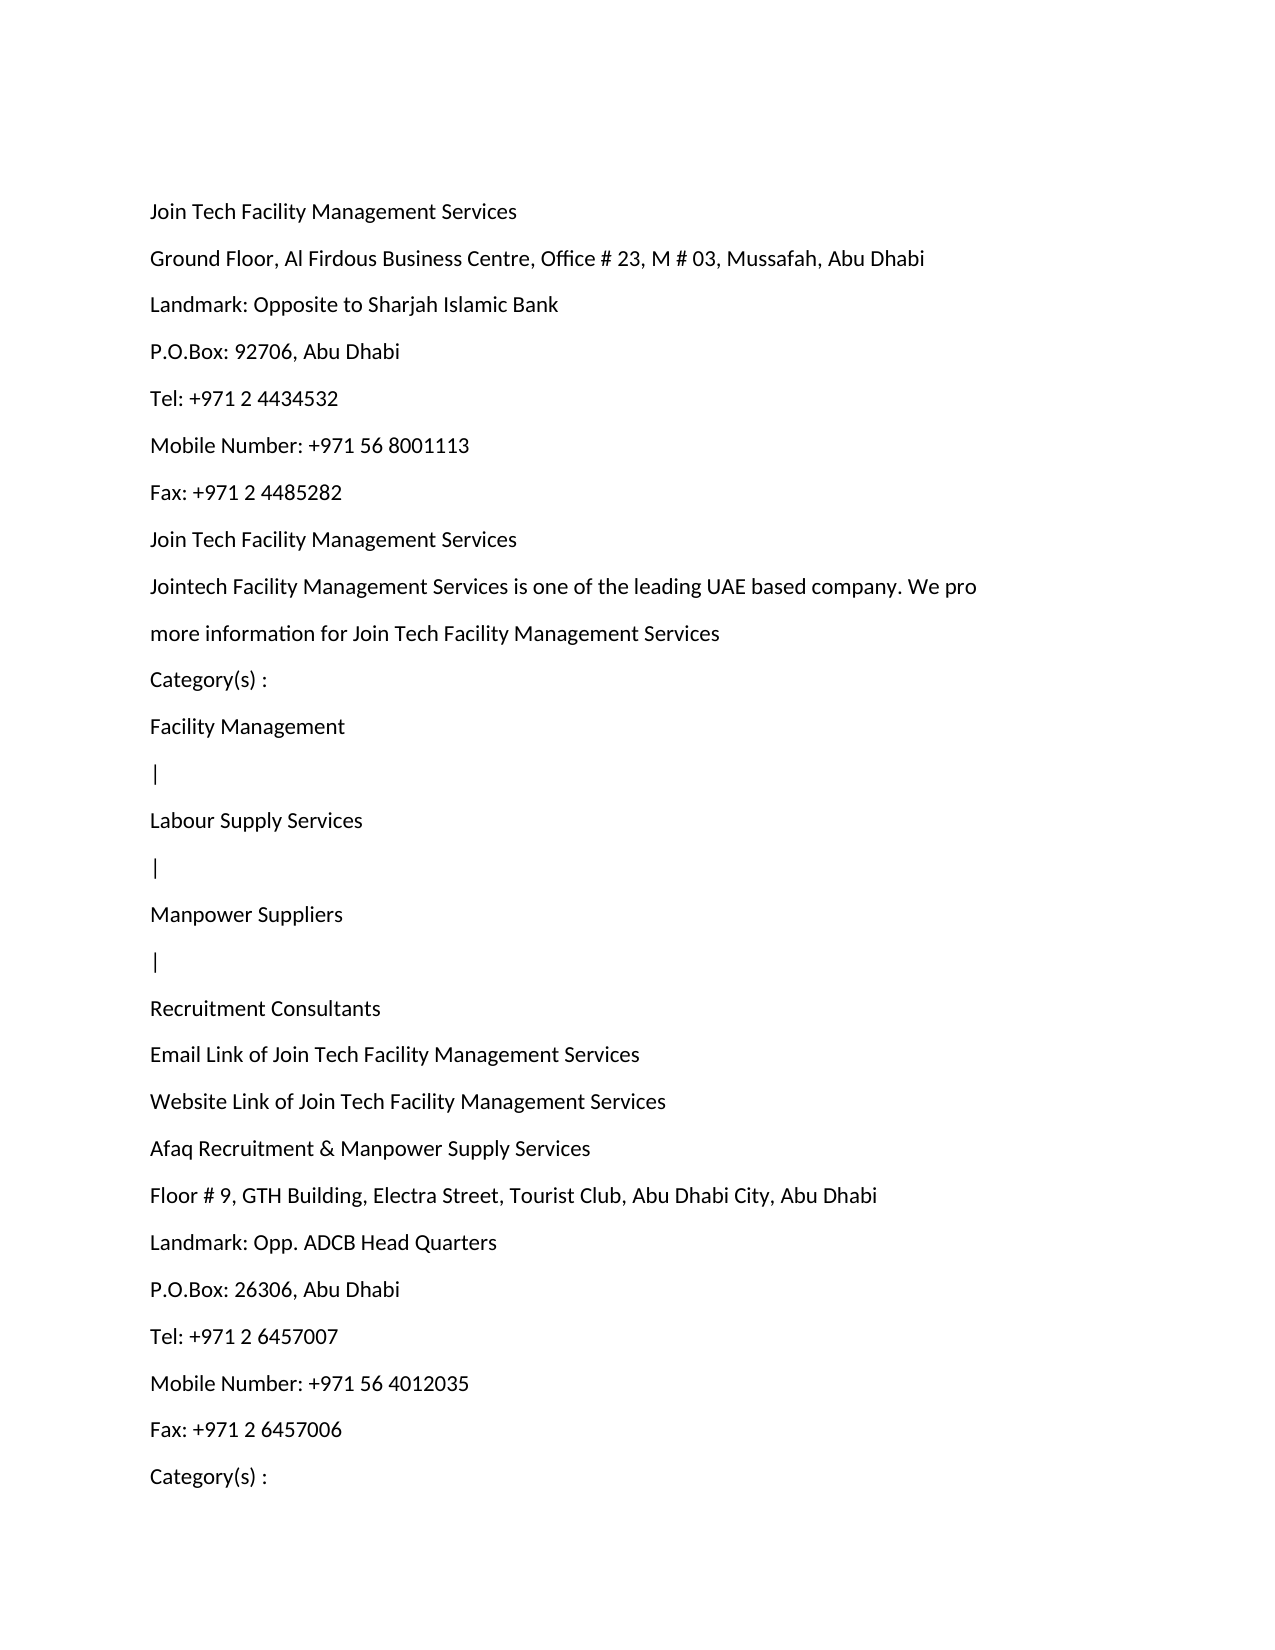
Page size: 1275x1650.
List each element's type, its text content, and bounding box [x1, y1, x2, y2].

text Fax: +971 2 6457006 [150, 1416, 1125, 1444]
text Recruitment Consultants [150, 994, 1125, 1022]
text Afaq Recruitment & Manpower Supply Services [150, 1134, 1125, 1162]
text Join Tech Facility Management Services [150, 197, 1125, 225]
text | [150, 947, 1125, 975]
text Category(s) : [150, 666, 1125, 694]
text more information for Join Tech Facility Management Services [150, 619, 1125, 647]
text Fax: +971 2 4485282 [150, 478, 1125, 506]
text Join Tech Facility Management Services [150, 525, 1125, 553]
text Tel: +971 2 4434532 [150, 384, 1125, 412]
text P.O.Box: 92706, Abu Dhabi [150, 337, 1125, 366]
text Mobile Number: +971 56 8001113 [150, 431, 1125, 459]
text Facility Management [150, 712, 1125, 741]
text Landmark: Opposite to Sharjah Islamic Bank [150, 291, 1125, 319]
text Website Link of Join Tech Facility Management Services [150, 1087, 1125, 1116]
text Tel: +971 2 6457007 [150, 1322, 1125, 1350]
text Labour Supply Services [150, 806, 1125, 834]
text P.O.Box: 26306, Abu Dhabi [150, 1275, 1125, 1303]
text Mobile Number: +971 56 4012035 [150, 1369, 1125, 1397]
text Category(s) : [150, 1462, 1125, 1491]
text | [150, 853, 1125, 881]
text Manpower Suppliers [150, 900, 1125, 928]
text Email Link of Join Tech Facility Management Services [150, 1041, 1125, 1069]
text | [150, 759, 1125, 787]
text Floor # 9, GTH Building, Electra Street, Tourist Club, Abu Dhabi City, Abu Dhabi [150, 1181, 1125, 1209]
text Jointech Facility Management Services is one of the leading UAE based company. We pro [150, 572, 1125, 600]
text Ground Floor, Al Firdous Business Centre, Office # 23, M # 03, Mussafah, Abu Dhabi [150, 244, 1125, 272]
text Landmark: Opp. ADCB Head Quarters [150, 1228, 1125, 1256]
